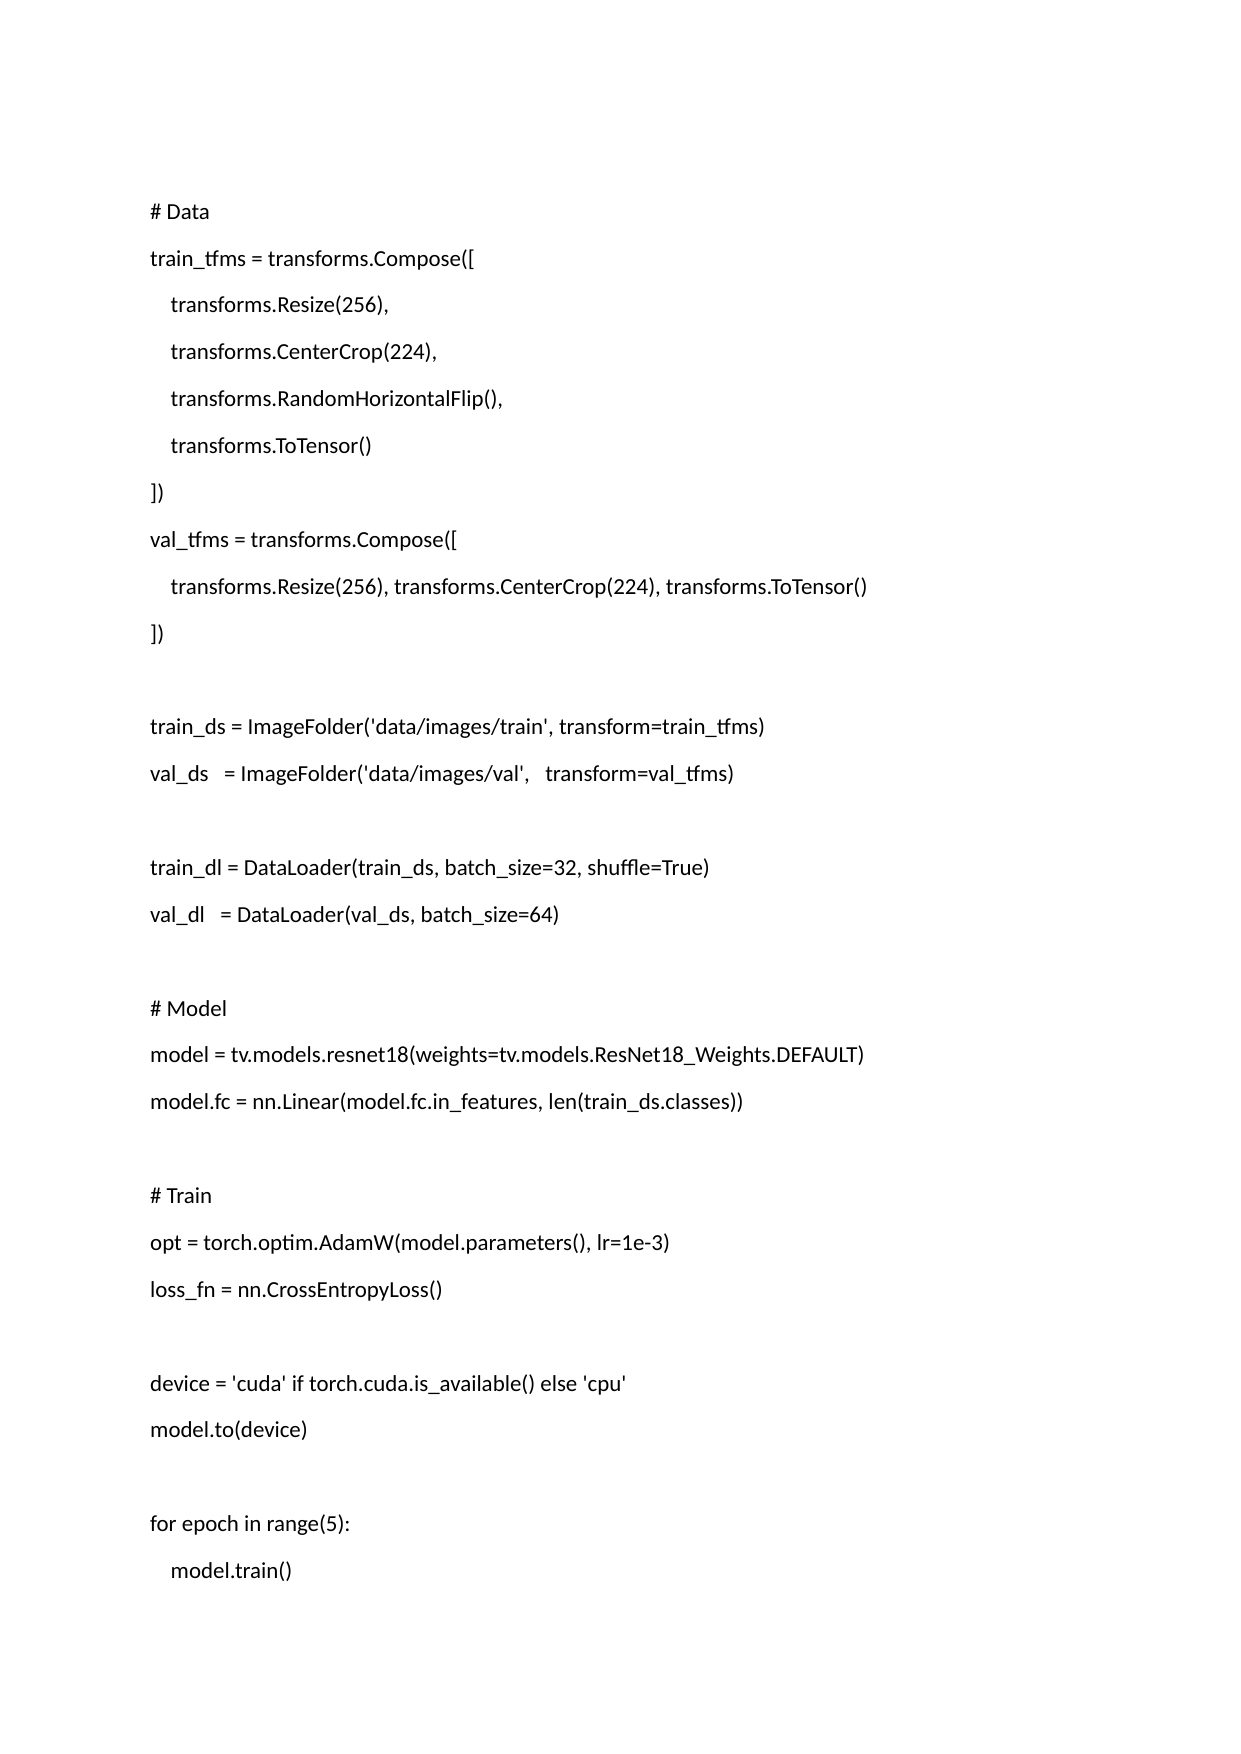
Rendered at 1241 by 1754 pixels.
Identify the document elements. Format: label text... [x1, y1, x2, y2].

text transforms.Resize(256), [150, 291, 1090, 319]
text ]) [150, 619, 1090, 647]
text loss_fn = nn.CrossEntropyLoss() [150, 1275, 1090, 1303]
text # Train [150, 1181, 1090, 1209]
text opt = torch.optim.AdamW(model.parameters(), lr=1e-3) [150, 1228, 1090, 1256]
text transforms.ToTensor() [150, 431, 1090, 459]
text device = 'cuda' if torch.cuda.is_available() else 'cpu' [150, 1369, 1090, 1397]
text # Data [150, 197, 1090, 225]
text transforms.CenterCrop(224), [150, 337, 1090, 366]
text train_ds = ImageFolder('data/images/train', transform=train_tfms) [150, 712, 1090, 741]
text val_dl = DataLoader(val_ds, batch_size=64) [150, 900, 1090, 928]
text for epoch in range(5): [150, 1509, 1090, 1537]
text transforms.Resize(256), transforms.CenterCrop(224), transforms.ToTensor() [150, 572, 1090, 600]
text ]) [150, 478, 1090, 506]
text # Model [150, 994, 1090, 1022]
text model = tv.models.resnet18(weights=tv.models.ResNet18_Weights.DEFAULT) [150, 1041, 1090, 1069]
text model.train() [150, 1556, 1090, 1584]
text val_ds = ImageFolder('data/images/val', transform=val_tfms) [150, 759, 1090, 787]
text model.fc = nn.Linear(model.fc.in_features, len(train_ds.classes)) [150, 1087, 1090, 1116]
text val_tfms = transforms.Compose([ [150, 525, 1090, 553]
text model.to(device) [150, 1416, 1090, 1444]
text transforms.RandomHorizontalFlip(), [150, 384, 1090, 412]
text train_dl = DataLoader(train_ds, batch_size=32, shuffle=True) [150, 853, 1090, 881]
text train_tfms = transforms.Compose([ [150, 244, 1090, 272]
